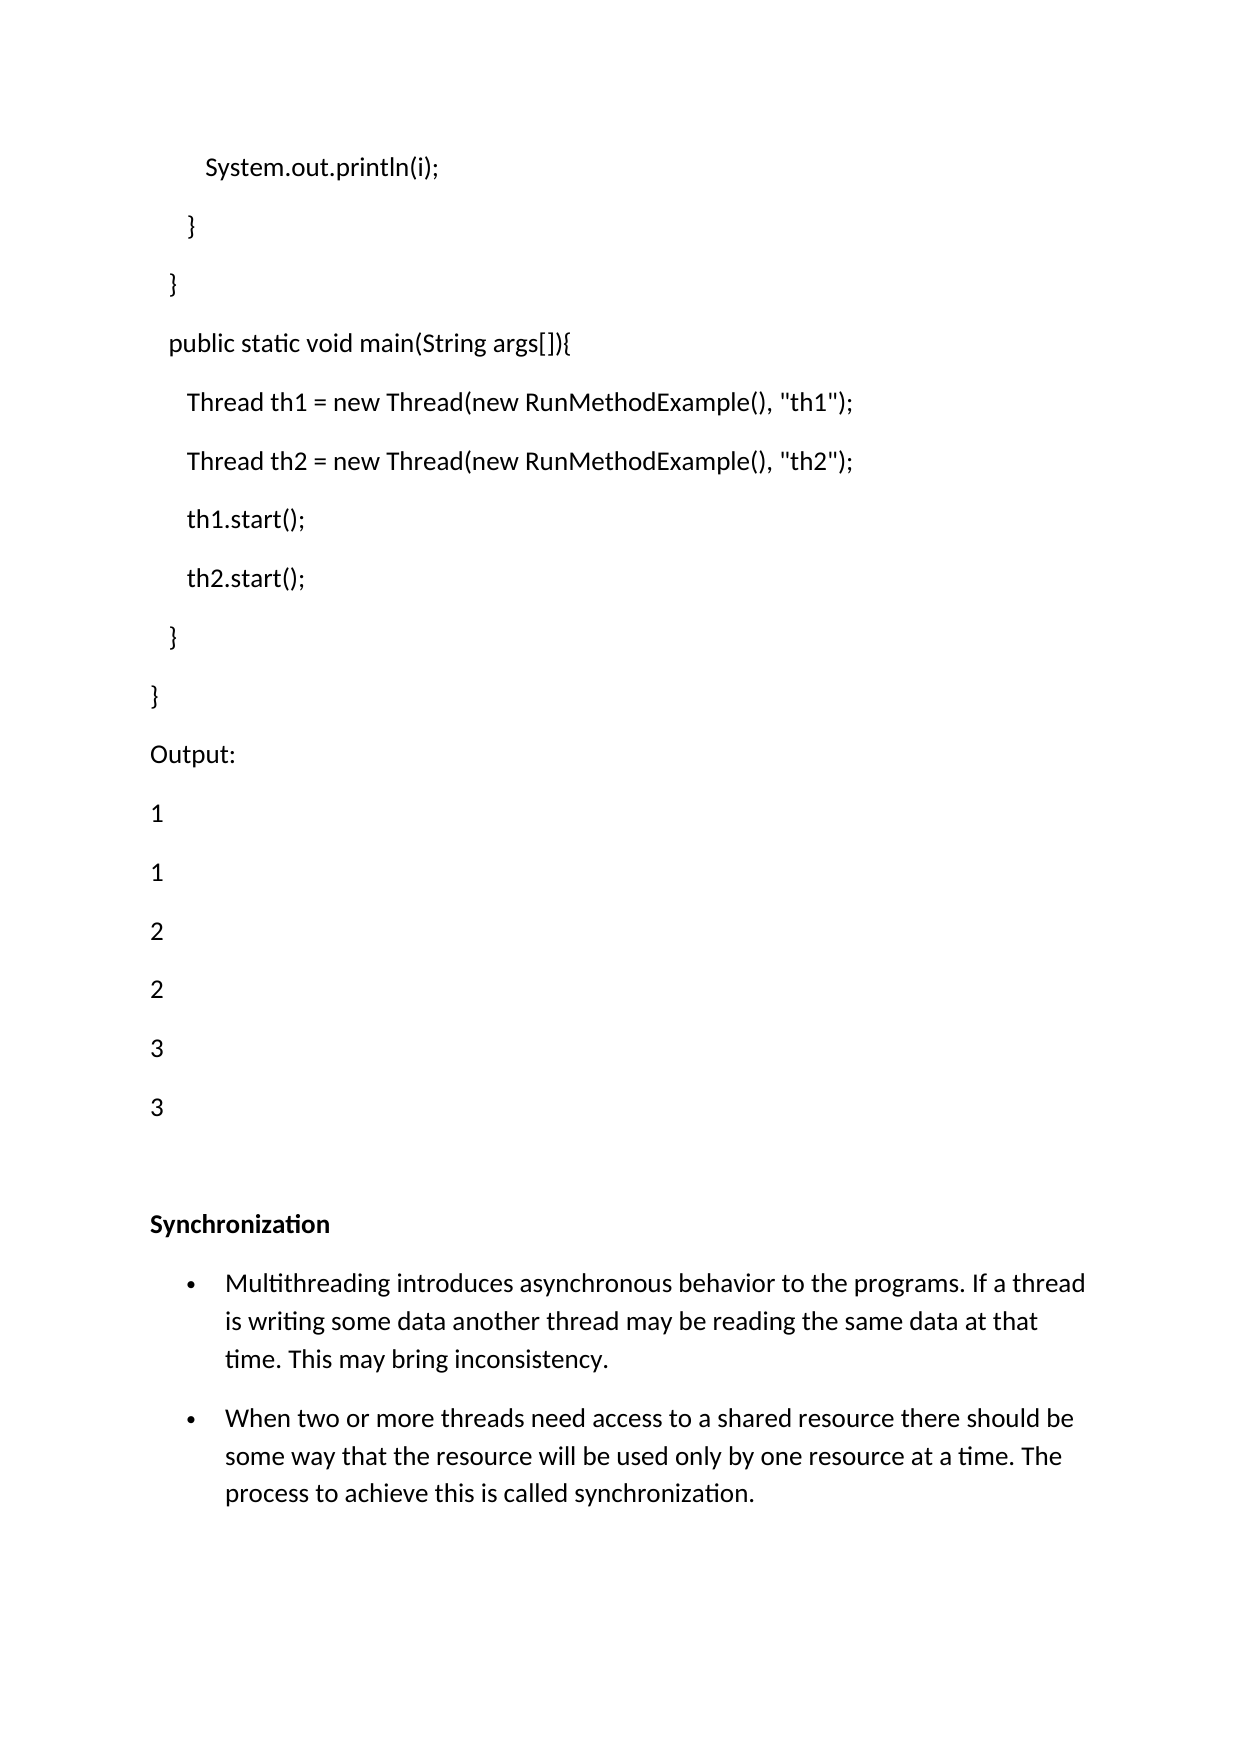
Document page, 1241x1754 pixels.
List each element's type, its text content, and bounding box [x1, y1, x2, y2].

list When two or more threads need access to a shared resource there should be some way that the resource will be used only by one resource at a time. The process to achieve this is called synchronization. [187, 1401, 1090, 1510]
text th2.start(); [150, 561, 1090, 594]
text 1 [150, 796, 1090, 829]
text public static void main(String args[]){ [150, 326, 1090, 359]
text Output: [150, 737, 1090, 771]
text 2 [150, 972, 1090, 1006]
text } [150, 267, 1090, 301]
text } [150, 620, 1090, 653]
text System.out.println(i); [150, 150, 1090, 183]
text Synchronization [150, 1207, 1090, 1241]
text 3 [150, 1090, 1090, 1123]
text Thread th1 = new Thread(new RunMethodExample(), "th1"); [150, 385, 1090, 418]
text } [150, 209, 1090, 242]
text 1 [150, 855, 1090, 888]
list Multithreading introduces asynchronous behavior to the programs. If a thread is writing some data another thread may be reading the same data at that time. This may bring inconsistency. [187, 1266, 1090, 1375]
text 2 [150, 914, 1090, 947]
text 3 [150, 1031, 1090, 1064]
text th1.start(); [150, 502, 1090, 536]
text Thread th2 = new Thread(new RunMethodExample(), "th2"); [150, 444, 1090, 477]
text } [150, 679, 1090, 712]
